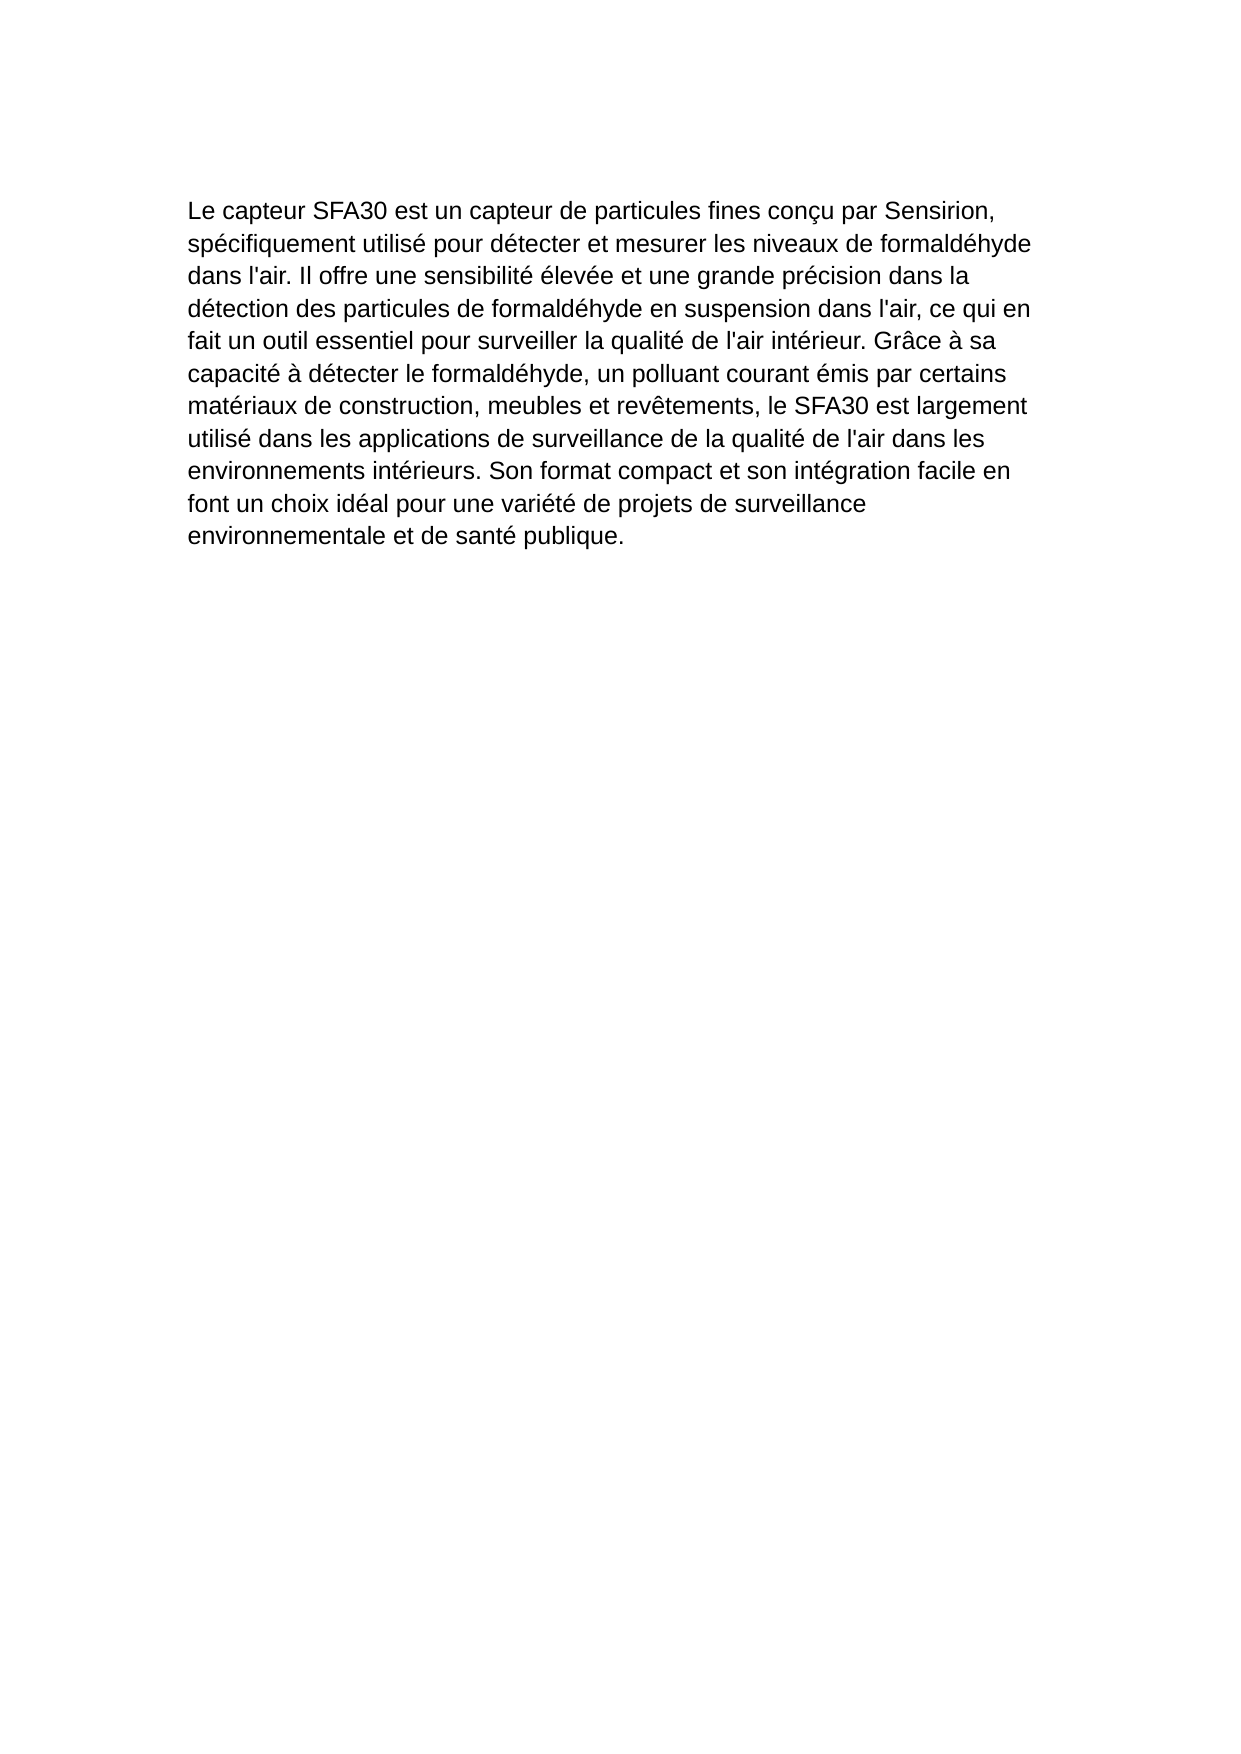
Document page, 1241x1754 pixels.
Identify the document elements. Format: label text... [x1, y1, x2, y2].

text Le capteur SFA30 est un capteur de particules fines conçu par Sensirion, spécifiquement utilisé pour détecter et mesurer les niveaux de formaldéhyde dans l'air. Il offre une sensibilité élevée et une grande précision dans la détection des particules de formaldéhyde en suspension dans l'air, ce qui en fait un outil essentiel pour surveiller la qualité de l'air intérieur. Grâce à sa capacité à détecter le formaldéhyde, un polluant courant émis par certains matériaux de construction, meubles et revêtements, le SFA30 est largement utilisé dans les applications de surveillance de la qualité de l'air dans les environnements intérieurs. Son format compact et son intégration facile en font un choix idéal pour une variété de projets de surveillance environnementale et de santé publique. [187, 194, 1053, 552]
